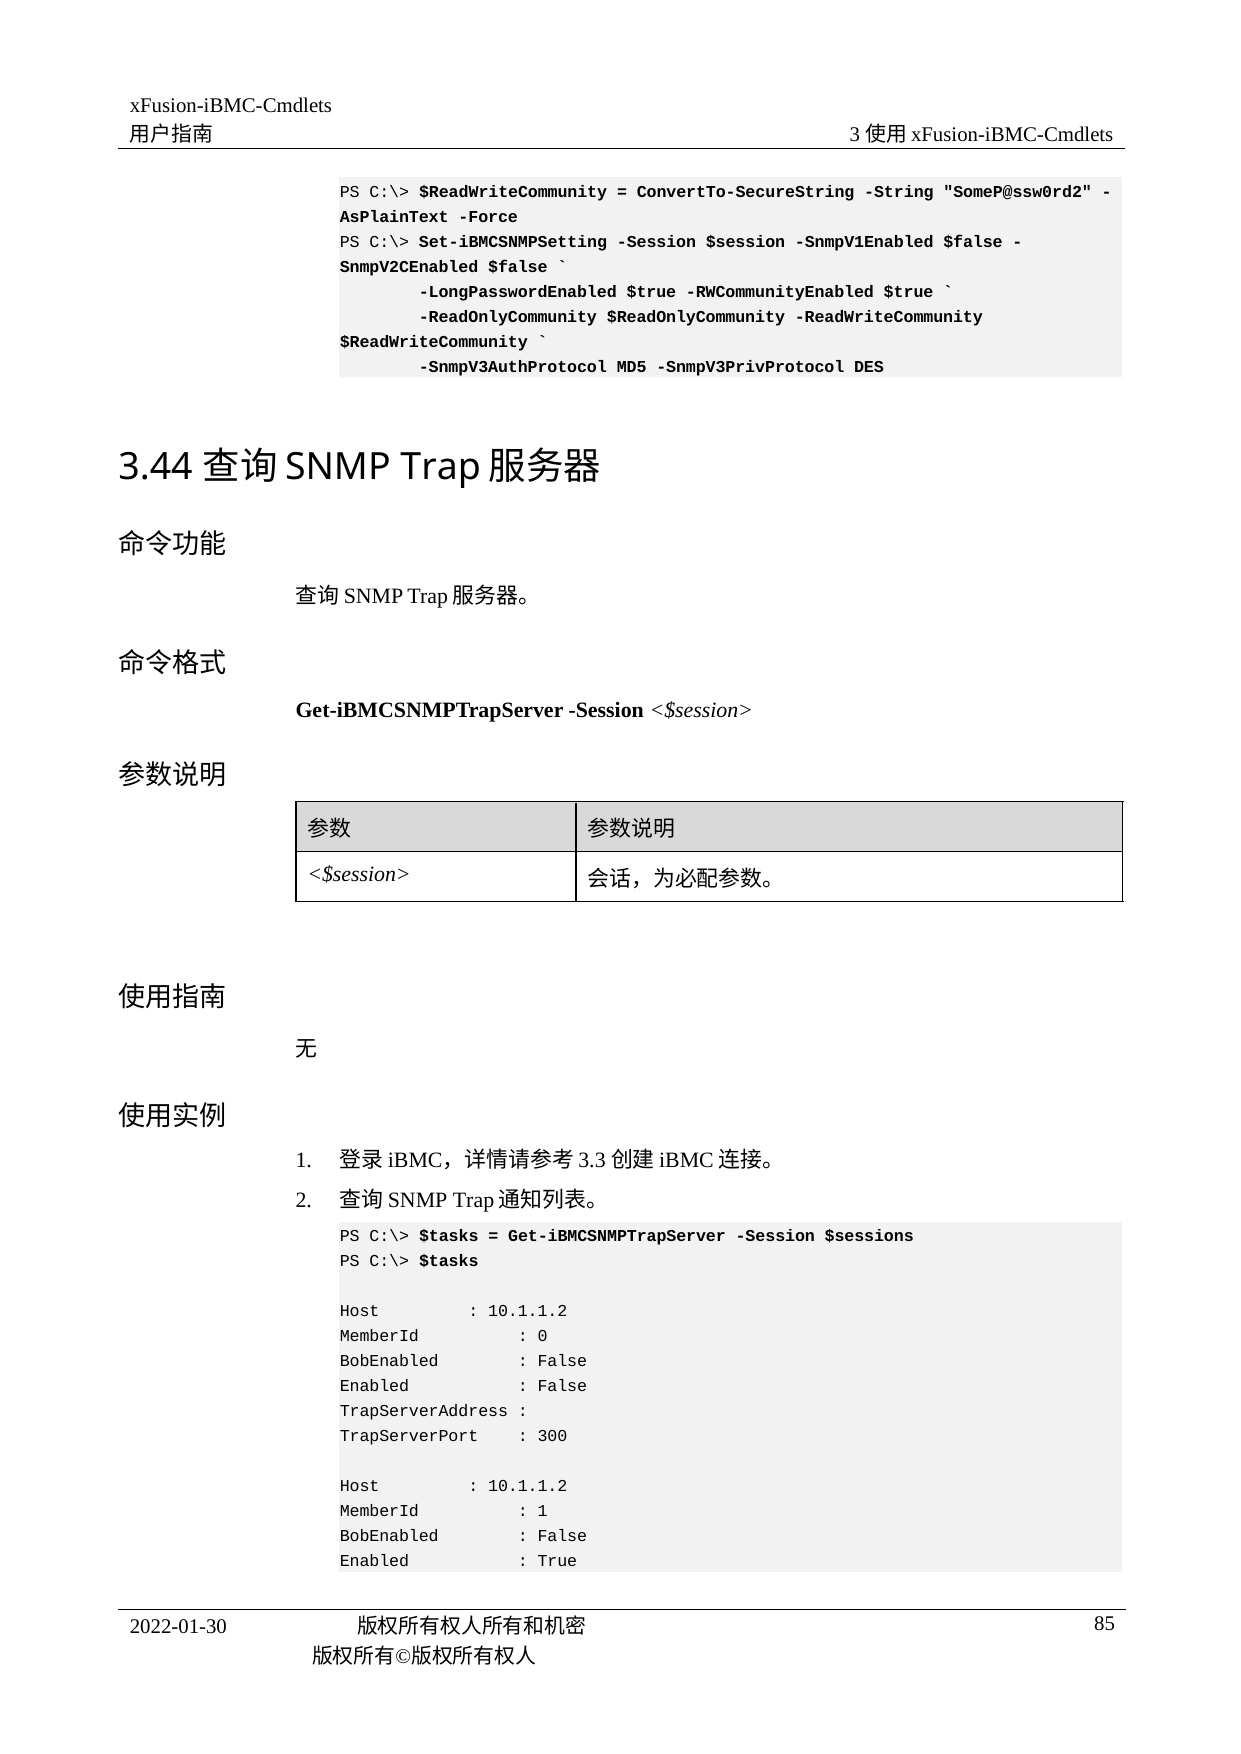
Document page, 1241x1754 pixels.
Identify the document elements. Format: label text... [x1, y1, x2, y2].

text Get-iBMCSNMPTrapServer -Session <$session> [295, 697, 1122, 722]
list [339, 1222, 1122, 1572]
text 查询SNMP Trap服务器。 [295, 578, 1122, 609]
subtitle 查询SNMP Trap服务器 [118, 440, 1122, 491]
list 查询SNMP Trap通知列表。 [295, 1182, 1122, 1213]
text 命令功能 [118, 522, 1122, 561]
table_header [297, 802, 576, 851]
text 参数说明 [118, 753, 1122, 792]
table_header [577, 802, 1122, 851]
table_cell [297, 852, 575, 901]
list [339, 177, 1122, 377]
text 命令格式 [118, 641, 1122, 680]
list 登录iBMC，详情请参考3.3 创建iBMC连接。 [295, 1142, 1122, 1173]
text 使用指南 [118, 975, 1122, 1014]
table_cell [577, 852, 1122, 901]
text 使用实例 [118, 1094, 1122, 1133]
text 无 [295, 1031, 1122, 1063]
